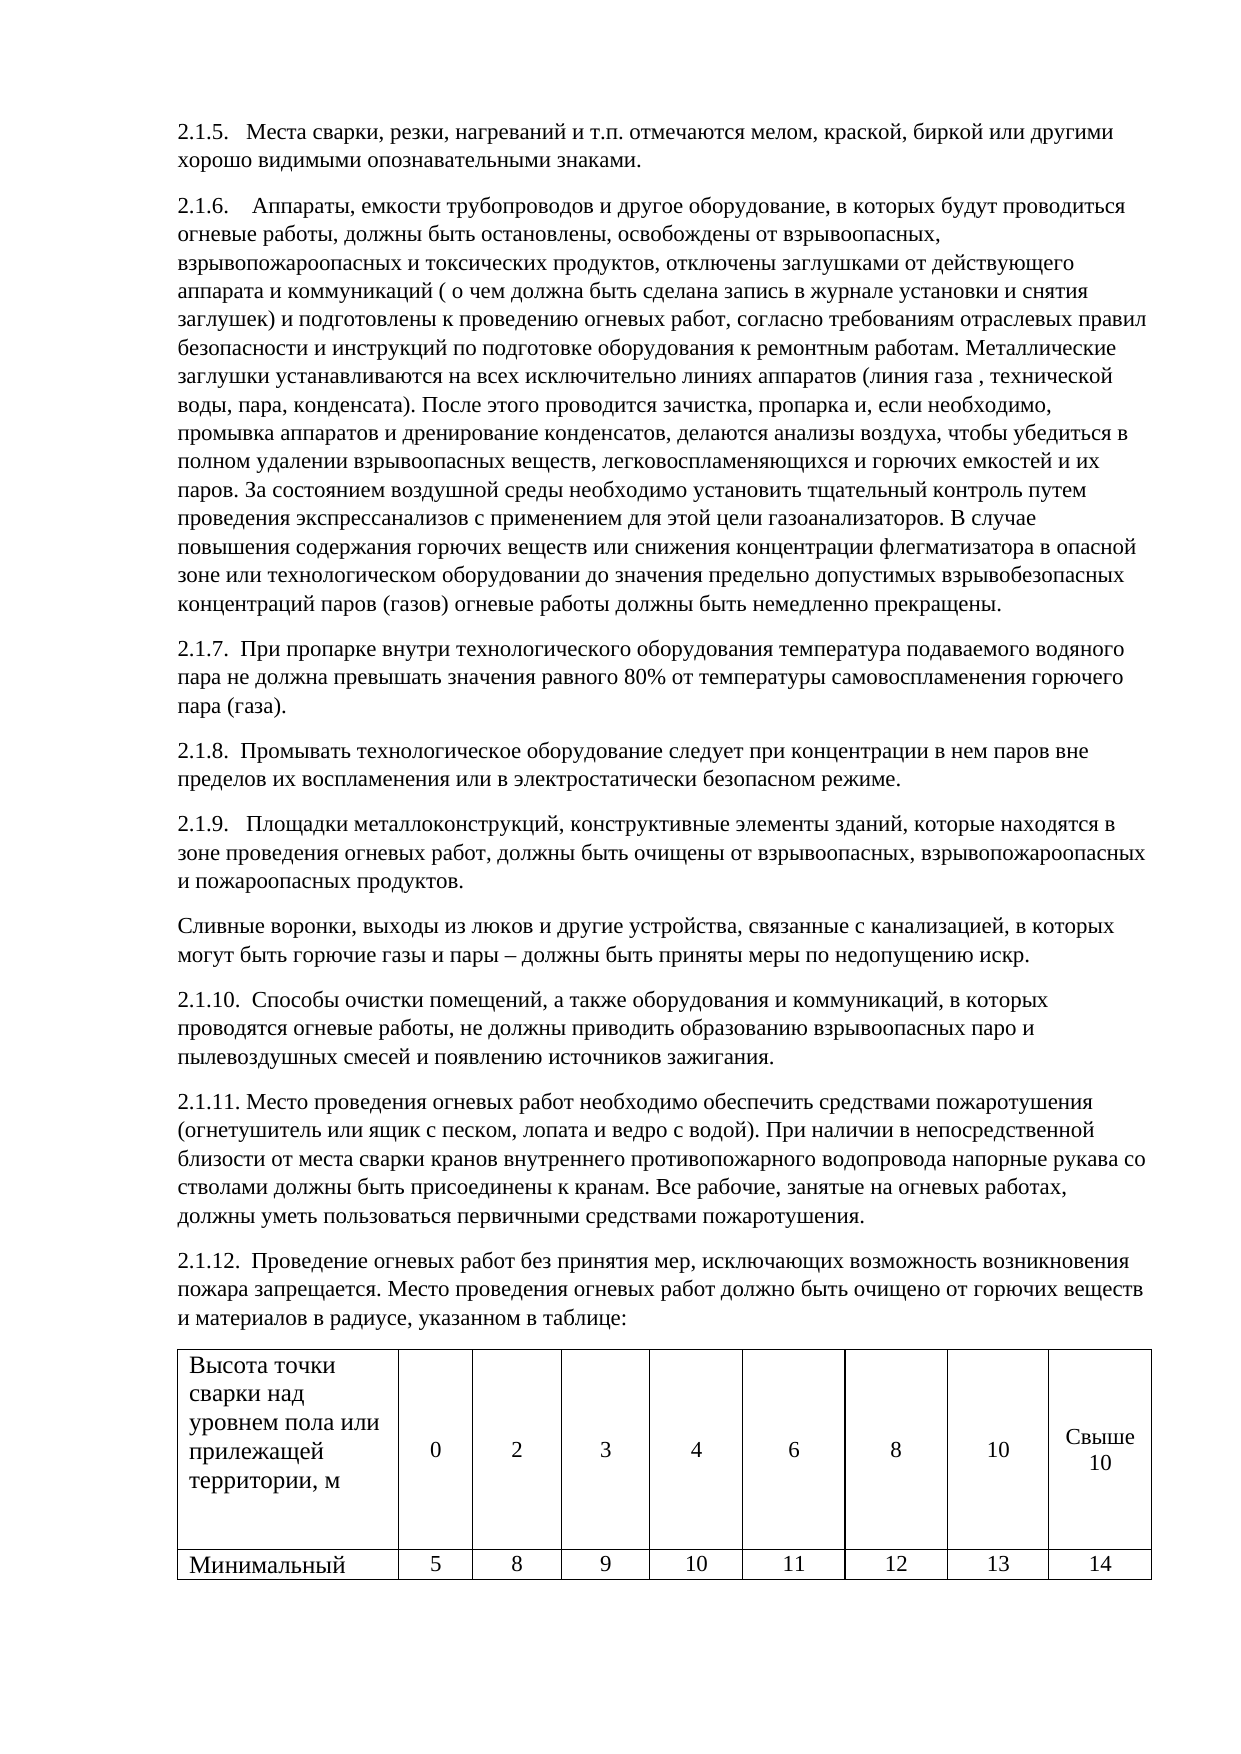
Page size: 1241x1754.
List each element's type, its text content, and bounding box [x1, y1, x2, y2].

table_cell 14 [1049, 1550, 1151, 1579]
text 2.1.9. Площадки металлоконструкций, конструктивные элементы зданий, которые находятся в зоне проведения огневых работ, должны быть очищены от взрывоопасных, взрывопожароопасных и пожароопасных продуктов. [177, 810, 1152, 894]
table_cell 5 [399, 1550, 472, 1579]
text 2.1.8. Промывать технологическое оборудование следует при концентрации в нем паров вне пределов их воспламенения или в электростатически безопасном режиме. [177, 737, 1152, 792]
table_header 3 [562, 1350, 649, 1549]
table_cell 10 [650, 1550, 742, 1579]
text 2.1.10. Способы очистки помещений, а также оборудования и коммуникаций, в которых проводятся огневые работы, не должны приводить образованию взрывоопасных паро и пылевоздушных смесей и появлению источников зажигания. [177, 986, 1152, 1069]
table_cell 12 [846, 1550, 947, 1579]
text 2.1.6. Аппараты, емкости трубопроводов и другое оборудование, в которых будут проводиться огневые работы, должны быть остановлены, освобождены от взрывоопасных, взрывопожароопасных и токсических продуктов, отключены заглушками от действующего аппарата и коммуникаций ( о чем должна быть сделана запись в журнале установки и снятия заглушек) и подготовлены к проведению огневых работ, согласно требованиям отраслевых правил безопасности и инструкций по подготовке оборудования к ремонтным работам. Металлические заглушки устанавливаются на всех исключительно линиях аппаратов (линия газа , технической воды, пара, конденсата). После этого проводится зачистка, пропарка и, если необходимо, промывка аппаратов и дренирование конденсатов, делаются анализы воздуха, чтобы убедиться в полном удалении взрывоопасных веществ, легковоспламеняющихся и горючих емкостей и их паров. За состоянием воздушной среды необходимо установить тщательный контроль путем проведения экспрессанализов с применением для этой цели газоанализаторов. В случае повышения содержания горючих веществ или снижения концентрации флегматизатора в опасной зоне или технологическом оборудовании до значения предельно допустимых взрывобезопасных концентраций паров (газов) огневые работы должны быть немедленно прекращены. [177, 192, 1152, 616]
table_cell 11 [743, 1550, 844, 1579]
text 2.1.11. Место проведения огневых работ необходимо обеспечить средствами пожаротушения (огнетушитель или ящик с песком, лопата и ведро с водой). При наличии в непосредственной близости от места сварки кранов внутреннего противопожарного водопровода напорные рукава со стволами должны быть присоединены к кранам. Все рабочие, занятые на огневых работах, должны уметь пользоваться первичными средствами пожаротушения. [177, 1088, 1152, 1228]
table_header 4 [650, 1350, 742, 1549]
text 2.1.7. При пропарке внутри технологического оборудования температура подаваемого водяного пара не должна превышать значения равного 80% от температуры самовоспламенения горючего пара (газа). [177, 635, 1152, 718]
text 2.1.12. Проведение огневых работ без принятия мер, исключающих возможность возникновения пожара запрещается. Место проведения огневых работ должно быть очищено от горючих веществ и материалов в радиусе, указанном в таблице: [177, 1247, 1152, 1330]
table_header 10 [948, 1350, 1048, 1549]
text 2.1.5. Места сварки, резки, нагреваний и т.п. отмечаются мелом, краской, биркой или другими хорошо видимыми опознавательными знаками. [177, 118, 1152, 173]
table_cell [178, 1550, 398, 1579]
table_header 2 [473, 1350, 561, 1549]
table_header 6 [743, 1350, 844, 1549]
table_header Свыше 10 [1049, 1350, 1151, 1549]
table_header 8 [846, 1350, 947, 1549]
table_cell 9 [562, 1550, 649, 1579]
text Сливные воронки, выходы из люков и другие устройства, связанные с канализацией, в которых могут быть горючие газы и пары – должны быть приняты меры по недопущению искр. [177, 912, 1152, 967]
table_cell 8 [473, 1550, 561, 1579]
table_header 0 [399, 1350, 472, 1549]
table_header Высота точки сварки над уровнем пола или прилежащей территории, м [178, 1350, 398, 1549]
table_cell 13 [948, 1550, 1048, 1579]
